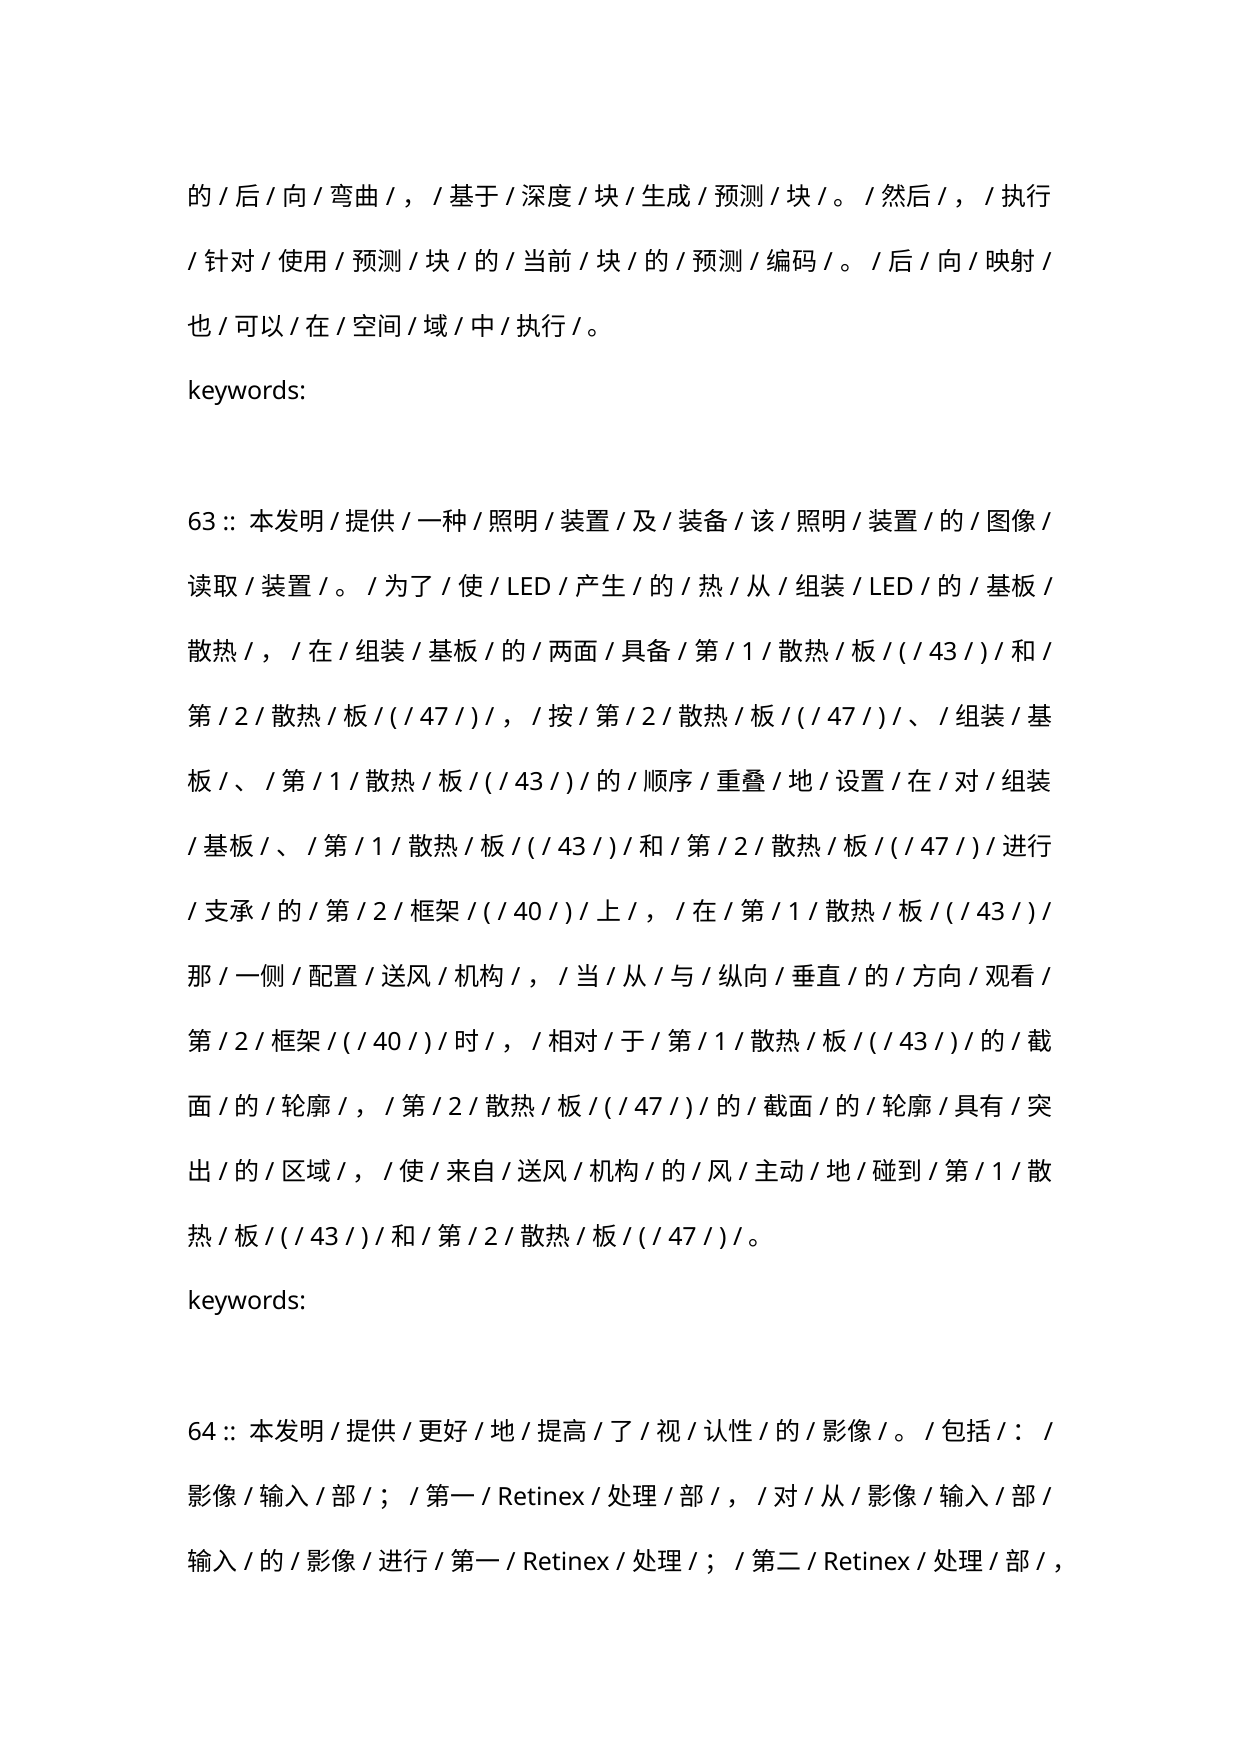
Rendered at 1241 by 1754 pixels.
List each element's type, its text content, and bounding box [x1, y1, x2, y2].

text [187, 1397, 1053, 1592]
text 63 :: 本发明 / 提供 / 一种 / 照明 / 装置 / 及 / 装备 / 该 / 照明 / 装置 / 的 / 图像 / 读取 / 装置 / 。 / 为了 / 使 / LED / 产生 / 的 / 热 / 从 / 组装 / LED / 的 / 基板 / 散热 / ， / 在 / 组装 / 基板 / 的 / 两面 / 具备 / 第 / 1 / 散热 / 板 / ( / 43 / ) / 和 / 第 / 2 / 散热 / 板 / ( / 47 / ) / ， / 按 / 第 / 2 / 散热 / 板 / ( / 47 / ) / 、 / 组装 / 基板 / 、 / 第 / 1 / 散热 / 板 / ( / 43 / ) / 的 / 顺序 / 重叠 / 地 / 设置 / 在 / 对 / 组装 / 基板 / 、 / 第 / 1 / 散热 / 板 / ( / 43 / ) / 和 / 第 / 2 / 散热 / 板 / ( / 47 / ) / 进行 / 支承 / 的 / 第 / 2 / 框架 / ( / 40 / ) / 上 / ， / 在 / 第 / 1 / 散热 / 板 / ( / 43 / ) / 那 / 一侧 / 配置 / 送风 / 机构 / ， / 当 / 从 / 与 / 纵向 / 垂直 / 的 / 方向 / 观看 / 第 / 2 / 框架 / ( / 40 / ) / 时 / ， / 相对 / 于 / 第 / 1 / 散热 / 板 / ( / 43 / ) / 的 / 截面 / 的 / 轮廓 / ， / 第 / 2 / 散热 / 板 / ( / 47 / ) / 的 / 截面 / 的 / 轮廓 / 具有 / 突出 / 的 / 区域 / ， / 使 / 来自 / 送风 / 机构 / 的 / 风 / 主动 / 地 / 碰到 / 第 / 1 / 散热 / 板 / ( / 43 / ) / 和 / 第 / 2 / 散热 / 板 / ( / 47 / ) / 。 [187, 487, 1053, 1267]
text keywords: [187, 357, 1053, 422]
text keywords: [187, 1267, 1053, 1332]
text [187, 162, 1053, 357]
